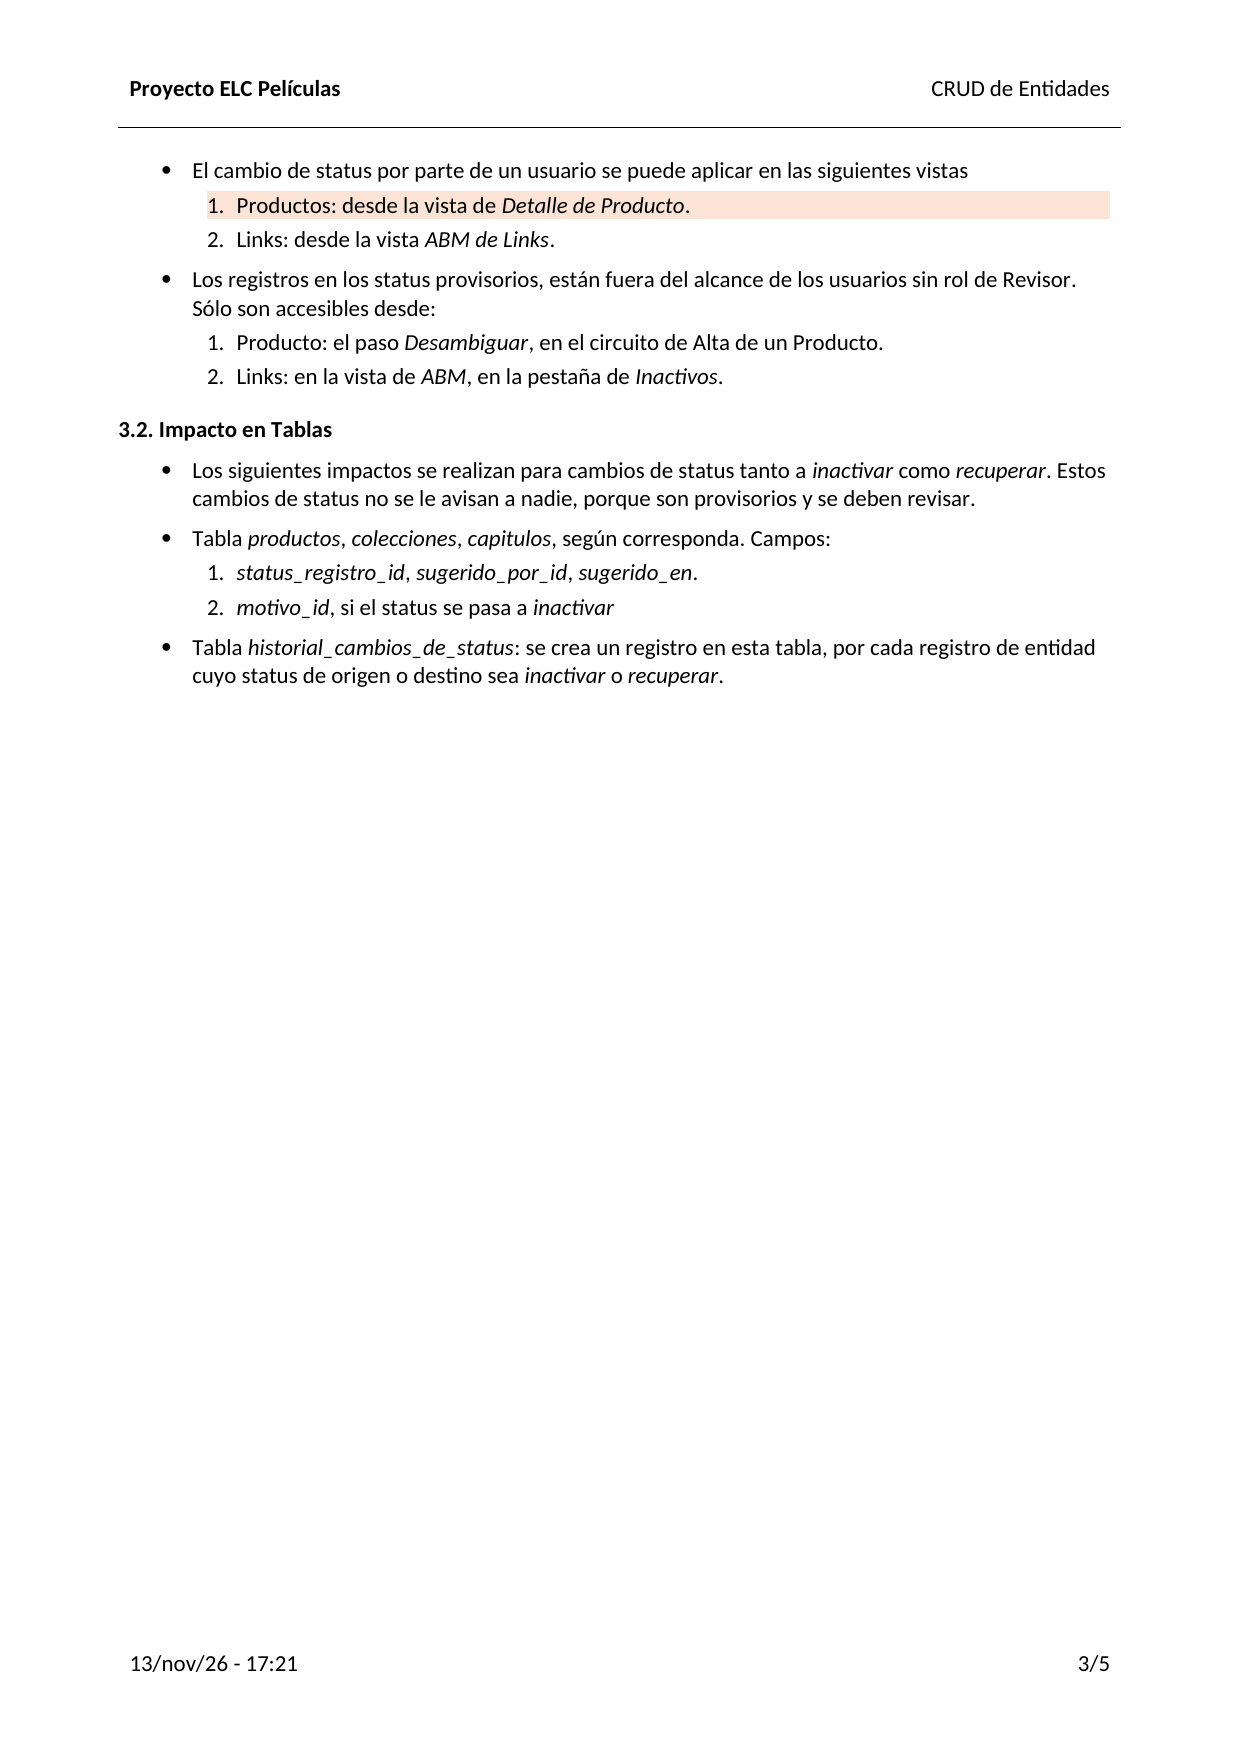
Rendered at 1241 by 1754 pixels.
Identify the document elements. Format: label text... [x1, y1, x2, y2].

text Tabla historial_cambios_de_status: se crea un registro en esta tabla, por cada registro de entidad cuyo status de origen o destino sea inactivar o recuperar. [162, 633, 1110, 689]
text Producto: el paso Desambiguar, en el circuito de Alta de un Producto. [207, 328, 1110, 356]
text Productos: desde la vista de Detalle de Producto. [207, 191, 1110, 219]
text Tabla productos, colecciones, capitulos, según corresponda. Campos: [162, 524, 1110, 552]
text Los siguientes impactos se realizan para cambios de status tanto a inactivar como recuperar. Estos cambios de status no se le avisan a nadie, porque son provisorios y se deben revisar. [162, 456, 1110, 512]
text El cambio de status por parte de un usuario se puede aplicar en las siguientes vistas [162, 157, 1110, 184]
text Links: en la vista de ABM, en la pestaña de Inactivos. [207, 362, 1110, 390]
text status_registro_id, sugerido_por_id, sugerido_en. [207, 558, 1110, 587]
text Links: desde la vista ABM de Links. [207, 225, 1110, 253]
subtitle Impacto en Tablas [118, 415, 1122, 443]
text motivo_id, si el status se pasa a inactivar [207, 593, 1110, 621]
text Los registros en los status provisorios, están fuera del alcance de los usuarios sin rol de Revisor. Sólo son accesibles desde: [162, 266, 1110, 322]
